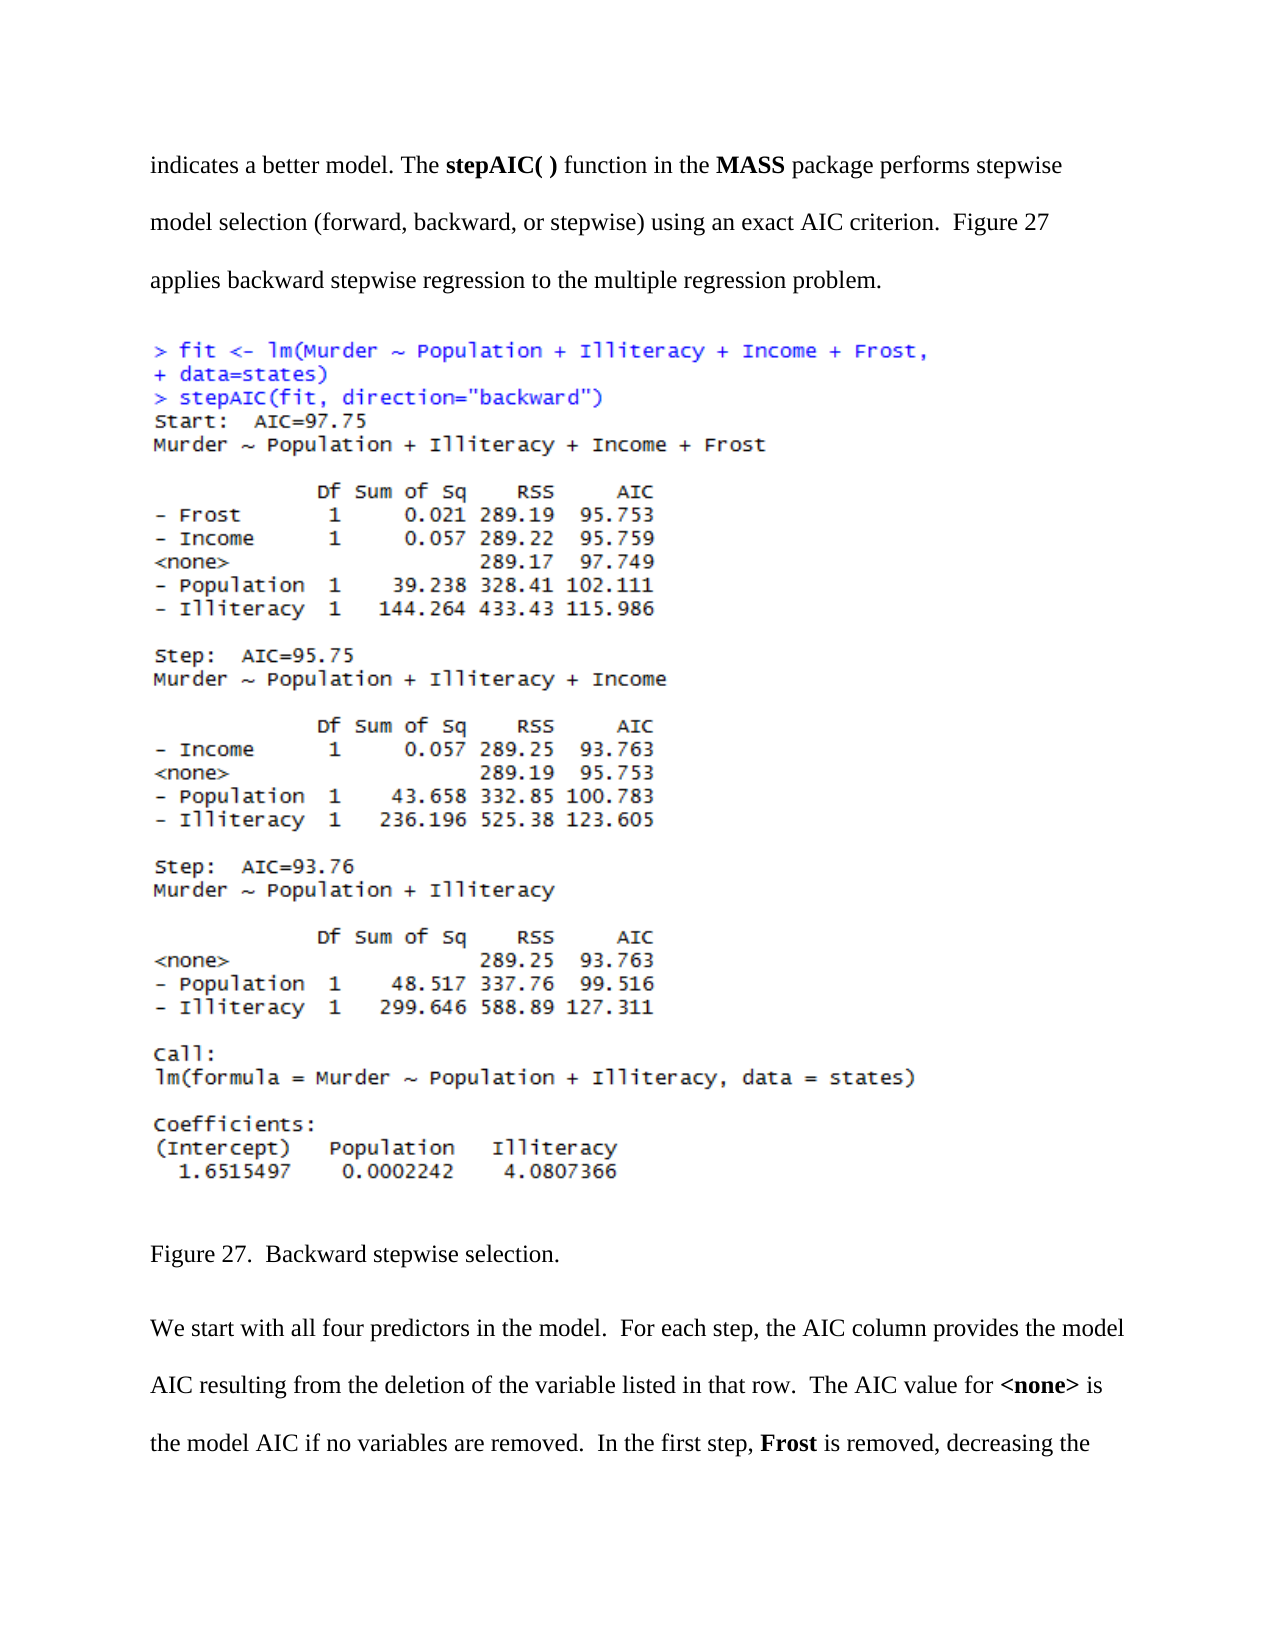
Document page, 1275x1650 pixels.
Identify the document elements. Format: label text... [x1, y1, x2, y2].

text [150, 150, 1125, 294]
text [150, 1313, 1125, 1457]
text Figure 27. Backward stepwise selection. [150, 1239, 1125, 1267]
